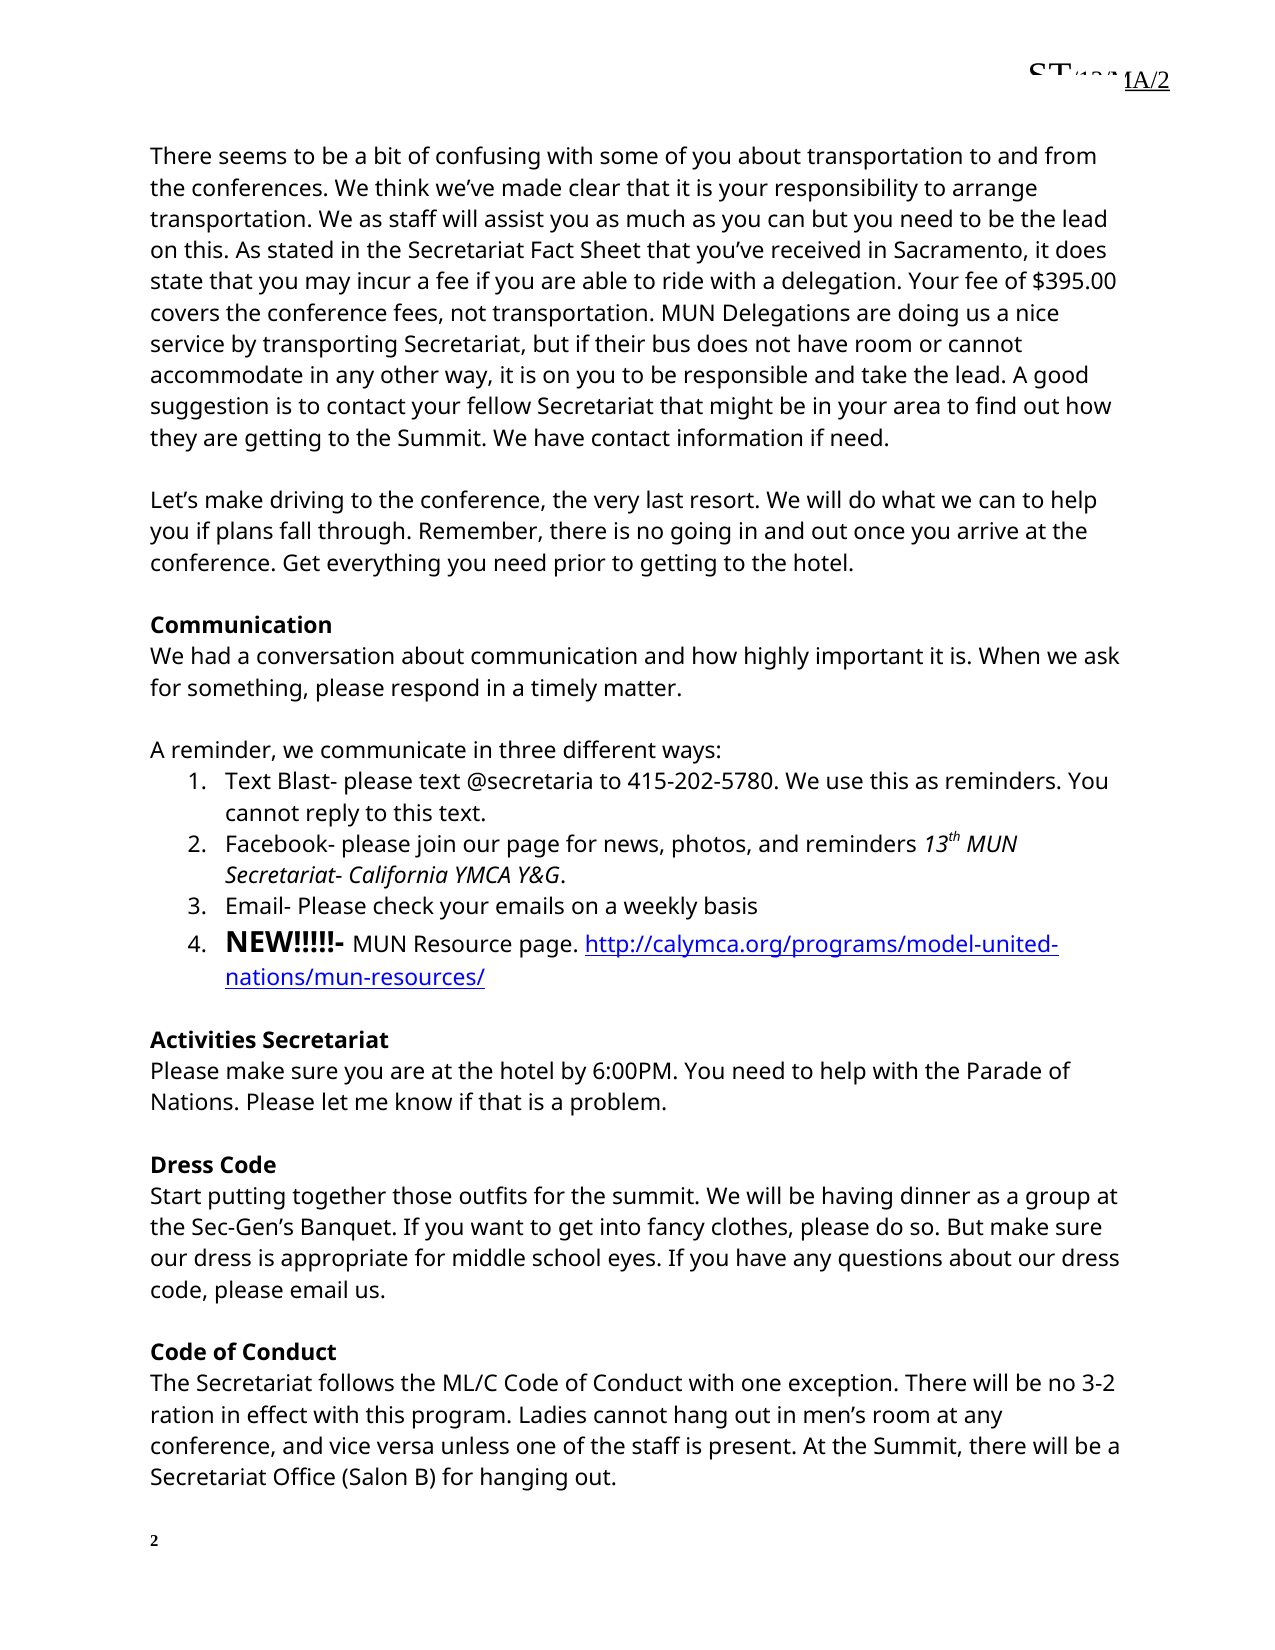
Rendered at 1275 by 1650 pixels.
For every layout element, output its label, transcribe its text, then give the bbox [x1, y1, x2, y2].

text The Secretariat follows the ML/C Code of Conduct with one exception. There will be no 3-2 ration in effect with this program. Ladies cannot hang out in men’s room at any conference, and vice versa unless one of the staff is present. At the Summit, there will be a Secretariat Office (Salon B) for hanging out. [150, 1367, 1125, 1492]
text Dress Code [150, 1149, 1125, 1180]
list Text Blast- please text @secretaria to 415-202-5780. We use this as reminders. You cannot reply to this text. [187, 765, 1125, 828]
list Email- Please check your emails on a weekly basis [187, 890, 1125, 921]
text Code of Conduct [150, 1336, 1125, 1367]
text We had a conversation about communication and how highly important it is. When we ask for something, please respond in a timely matter. [150, 640, 1125, 703]
text Activities Secretariat [150, 1024, 1125, 1055]
text Communication [150, 609, 1125, 640]
text Please make sure you are at the hotel by 6:00PM. You need to help with the Parade of Nations. Please let me know if that is a problem. [150, 1055, 1125, 1117]
text There seems to be a bit of confusing with some of you about transportation to and from the conferences. We think we’ve made clear that it is your responsibility to arrange transportation. We as staff will assist you as much as you can but you need to be the lead on this. As stated in the Secretariat Fact Sheet that you’ve received in Sacramento, it does state that you may incur a fee if you are able to ride with a delegation. Your fee of $395.00 covers the conference fees, not transportation. MUN Delegations are doing us a nice service by transporting Secretariat, but if their bus does not have room or cannot accommodate in any other way, it is on you to be responsible and take the lead. A good suggestion is to contact your fellow Secretariat that might be in your area to find out how they are getting to the Summit. We have contact information if need. [150, 140, 1125, 453]
list Facebook- please join our page for news, photos, and reminders 13th MUN Secretariat- California YMCA Y&G. [187, 828, 1125, 890]
text Let’s make driving to the conference, the very last resort. We will do what we can to help you if plans fall through. Remember, there is no going in and out once you arrive at the conference. Get everything you need prior to getting to the hotel. [150, 484, 1125, 578]
list NEW!!!!!- MUN Resource page. http://calymca.org/programs/model-united-nations/mun-resources/ [187, 921, 1125, 992]
text Start putting together those outfits for the summit. We will be having dinner as a group at the Sec-Gen’s Banquet. If you want to get into fancy clothes, please do so. But make sure our dress is appropriate for middle school eyes. If you have any questions about our dress code, please email us. [150, 1180, 1125, 1305]
text A reminder, we communicate in three different ways: [150, 734, 1125, 765]
